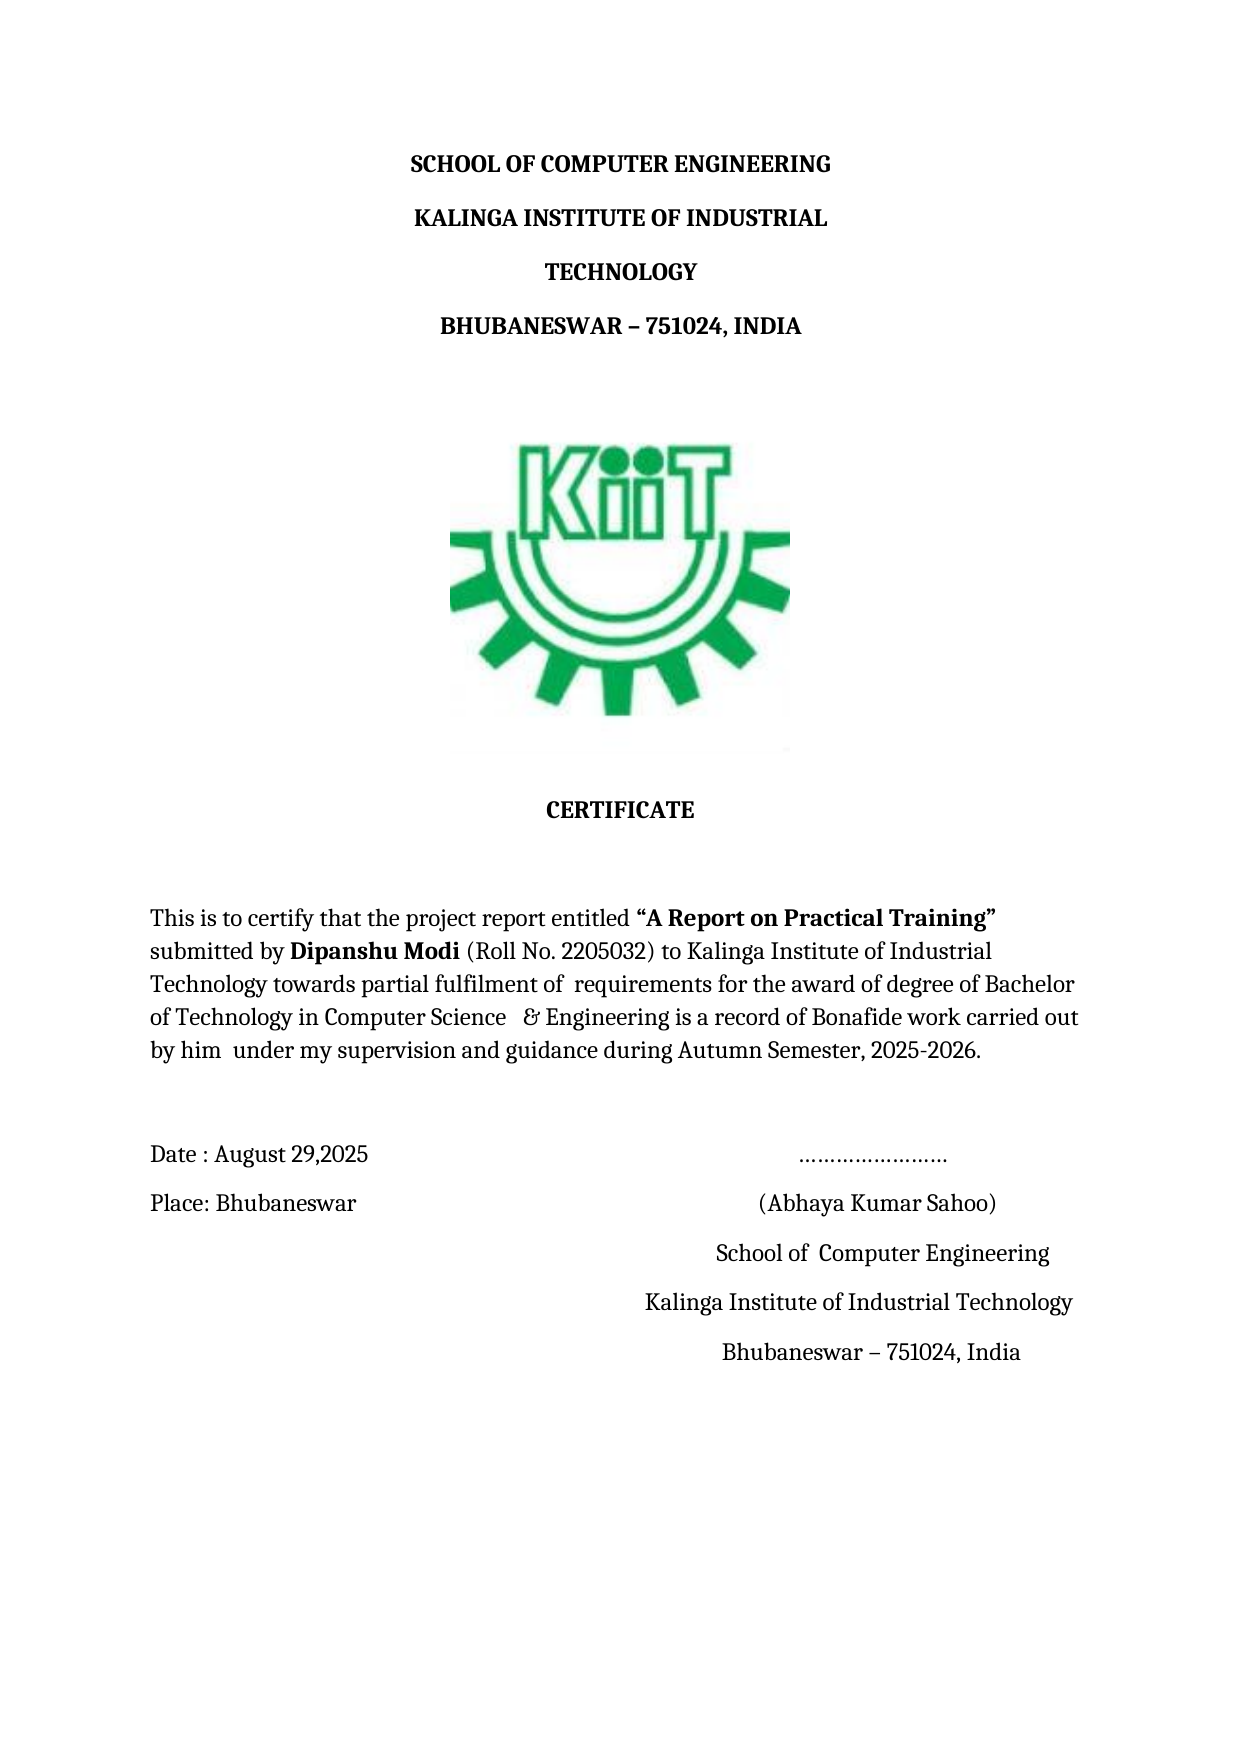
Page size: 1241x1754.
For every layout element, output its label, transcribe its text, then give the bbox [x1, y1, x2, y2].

text Bhubaneswar – 751024, India [150, 1338, 1090, 1367]
text KALINGA INSTITUTE OF INDUSTRIAL [150, 204, 1092, 233]
text BHUBANESWAR – 751024, INDIA [150, 312, 1092, 340]
text SCHOOL OF COMPUTER ENGINEERING [150, 150, 1092, 179]
text CERTIFICATE [150, 796, 1090, 825]
text Place: Bhubaneswar (Abhaya Kumar Sahoo) [150, 1189, 1090, 1218]
text School of Computer Engineering [150, 1239, 1090, 1267]
picture [450, 413, 790, 754]
text TECHNOLOGY [150, 258, 1092, 286]
text This is to certify that the project report entitled “A Report on Practical Training” submitted by Dipanshu Modi (Roll No. 2205032) to Kalinga Institute of Industrial Technology towards partial fulfilment of requirements for the award of degree of Bachelor of Technology in Computer Science & Engineering is a record of Bonafide work carried out by him under my supervision and guidance during Autumn Semester, 2025-2026. [150, 904, 1090, 1065]
text Kalinga Institute of Industrial Technology [150, 1288, 1090, 1317]
text Date : August 29,2025 …………………… [150, 1139, 1090, 1168]
